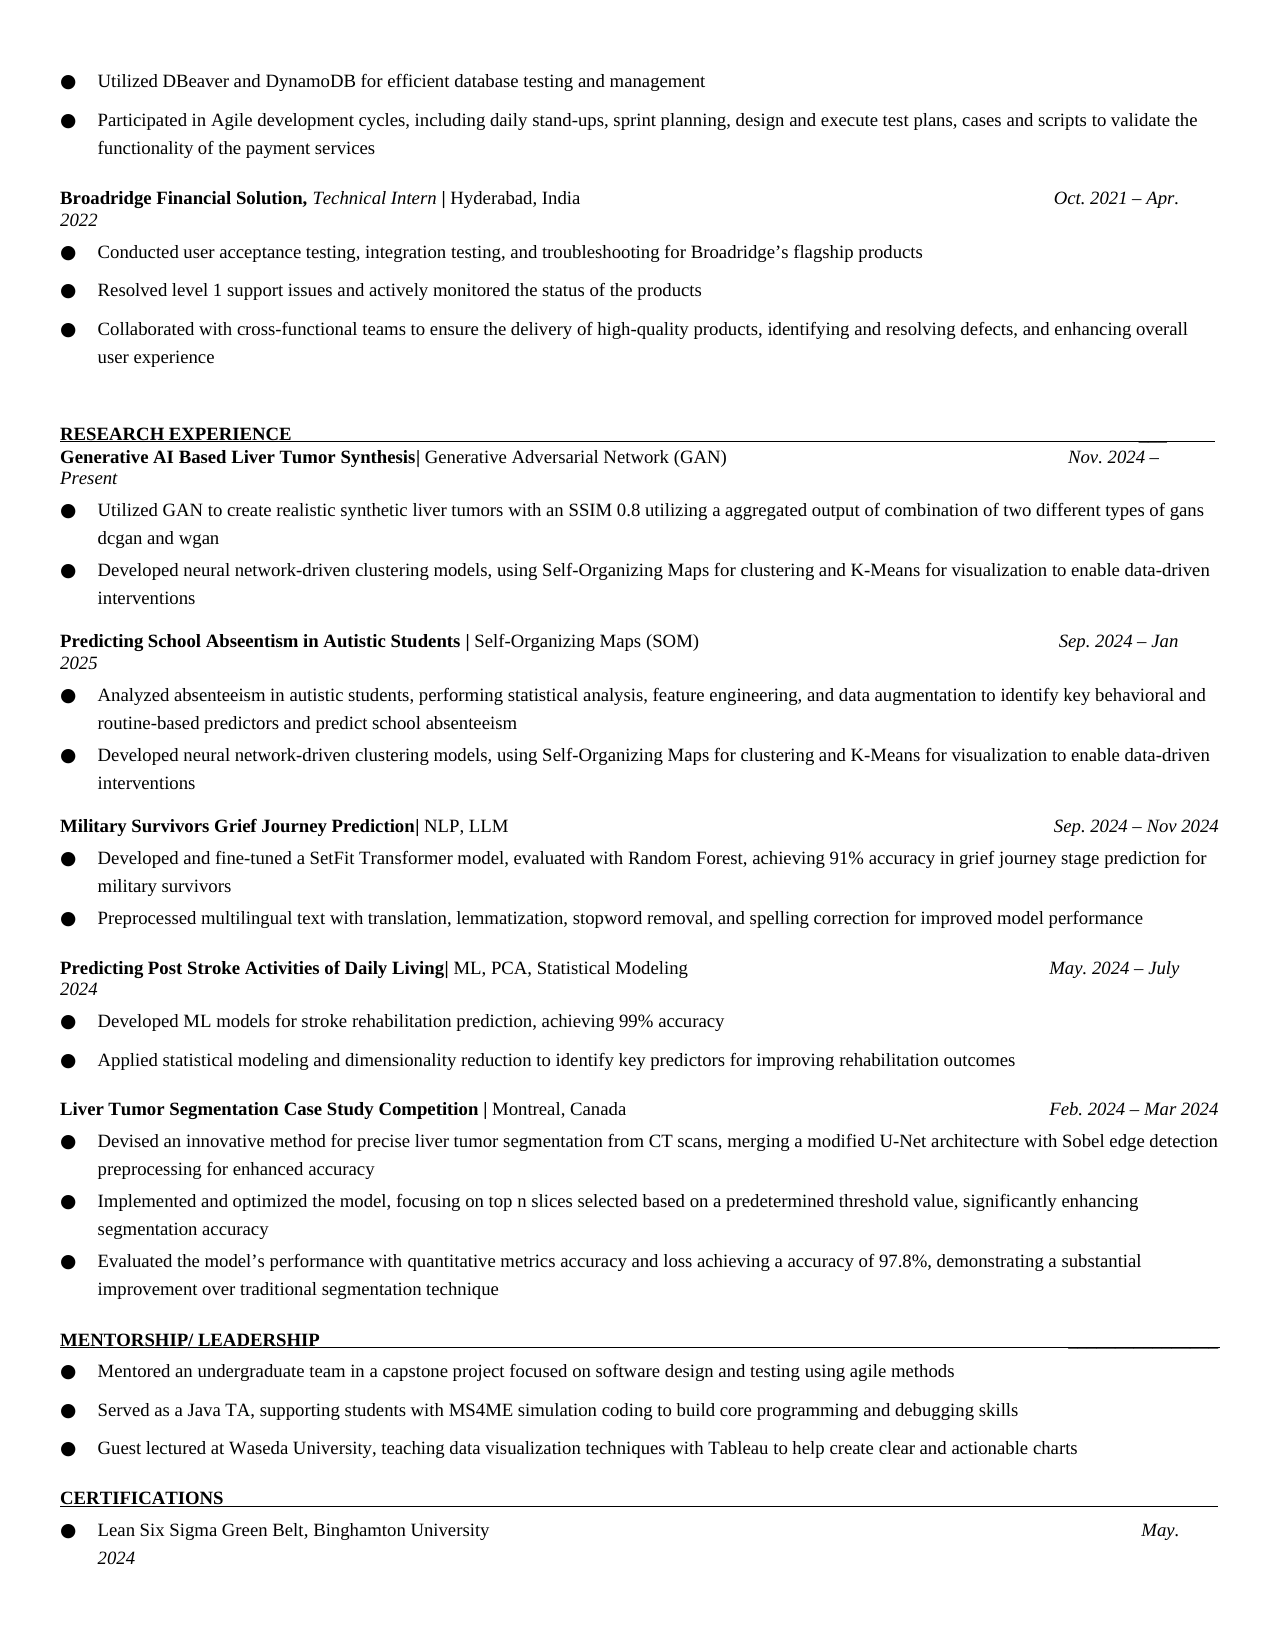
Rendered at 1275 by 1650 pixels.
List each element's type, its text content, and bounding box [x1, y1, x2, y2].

list Mentored an undergraduate team in a capstone project focused on software design and testing using agile methods [60, 1350, 1222, 1389]
list Utilized DBeaver and DynamoDB for efficient database testing and management [60, 60, 1222, 98]
list Analyzed absenteeism in autistic students, performing statistical analysis, feature engineering, and data augmentation to identify key behavioral and routine-based predictors and predict school absenteeism [60, 673, 1222, 733]
text MENTORSHIP/ LEADERSHIP ________________ [60, 1329, 1222, 1350]
text Broadridge Financial Solution, Technical Intern | Hyderabad, India Oct. 2021 – Apr. 2022 [60, 187, 1222, 230]
list Evaluated the model’s performance with quantitative metrics accuracy and loss achieving a accuracy of 97.8%, demonstrating a substantial improvement over traditional segmentation technique [60, 1240, 1222, 1300]
text Military Survivors Grief Journey Prediction| NLP, LLM Sep. 2024 – Nov 2024 [60, 815, 1222, 837]
list Developed neural network-driven clustering models, using Self-Organizing Maps for clustering and K-Means for visualization to enable data-driven interventions [60, 549, 1222, 609]
list Guest lectured at Waseda University, teaching data visualization techniques with Tableau to help create clear and actionable charts [60, 1427, 1222, 1466]
list Devised an innovative method for precise liver tumor segmentation from CT scans, merging a modified U-Net architecture with Sobel edge detection preprocessing for enhanced accuracy [60, 1120, 1222, 1180]
text Generative AI Based Liver Tumor Synthesis| Generative Adversarial Network (GAN) Nov. 2024 – Present [60, 446, 1222, 489]
list Utilized GAN to create realistic synthetic liver tumors with an SSIM 0.8 utilizing a aggregated output of combination of two different types of gans dcgan and wgan [60, 489, 1222, 549]
list Participated in Agile development cycles, including daily stand-ups, sprint planning, design and execute test plans, cases and scripts to validate the functionality of the payment services [60, 98, 1222, 158]
list Lean Six Sigma Green Belt, Binghamton University May. 2024 [60, 1509, 1222, 1569]
list Applied statistical modeling and dimensionality reduction to identify key predictors for improving rehabilitation outcomes [60, 1038, 1222, 1077]
list Developed ML models for stroke rehabilitation prediction, achieving 99% accuracy [60, 1000, 1222, 1038]
text CERTIFICATIONS [60, 1487, 1222, 1509]
text Liver Tumor Segmentation Case Study Competition | Montreal, Canada Feb. 2024 – Mar 2024 [60, 1098, 1222, 1120]
list Conducted user acceptance testing, integration testing, and troubleshooting for Broadridge’s flagship products [60, 230, 1222, 269]
text RESEARCH EXPERIENCE ___ [60, 418, 1222, 446]
list Preprocessed multilingual text with translation, lemmatization, stopword removal, and spelling correction for improved model performance [60, 897, 1222, 935]
list Served as a Java TA, supporting students with MS4ME simulation coding to build core programming and debugging skills [60, 1389, 1222, 1427]
list Developed neural network-driven clustering models, using Self-Organizing Maps for clustering and K-Means for visualization to enable data-driven interventions [60, 733, 1222, 793]
list Implemented and optimized the model, focusing on top n slices selected based on a predetermined threshold value, significantly enhancing segmentation accuracy [60, 1180, 1222, 1240]
text Predicting School Abseentism in Autistic Students | Self-Organizing Maps (SOM) Sep. 2024 – Jan 2025 [60, 630, 1222, 673]
list Collaborated with cross-functional teams to ensure the delivery of high-quality products, identifying and resolving defects, and enhancing overall user experience [60, 307, 1222, 367]
list Developed and fine-tuned a SetFit Transformer model, evaluated with Random Forest, achieving 91% accuracy in grief journey stage prediction for military survivors [60, 837, 1222, 897]
list Resolved level 1 support issues and actively monitored the status of the products [60, 269, 1222, 307]
text Predicting Post Stroke Activities of Daily Living| ML, PCA, Statistical Modeling May. 2024 – July 2024 [60, 957, 1222, 1000]
